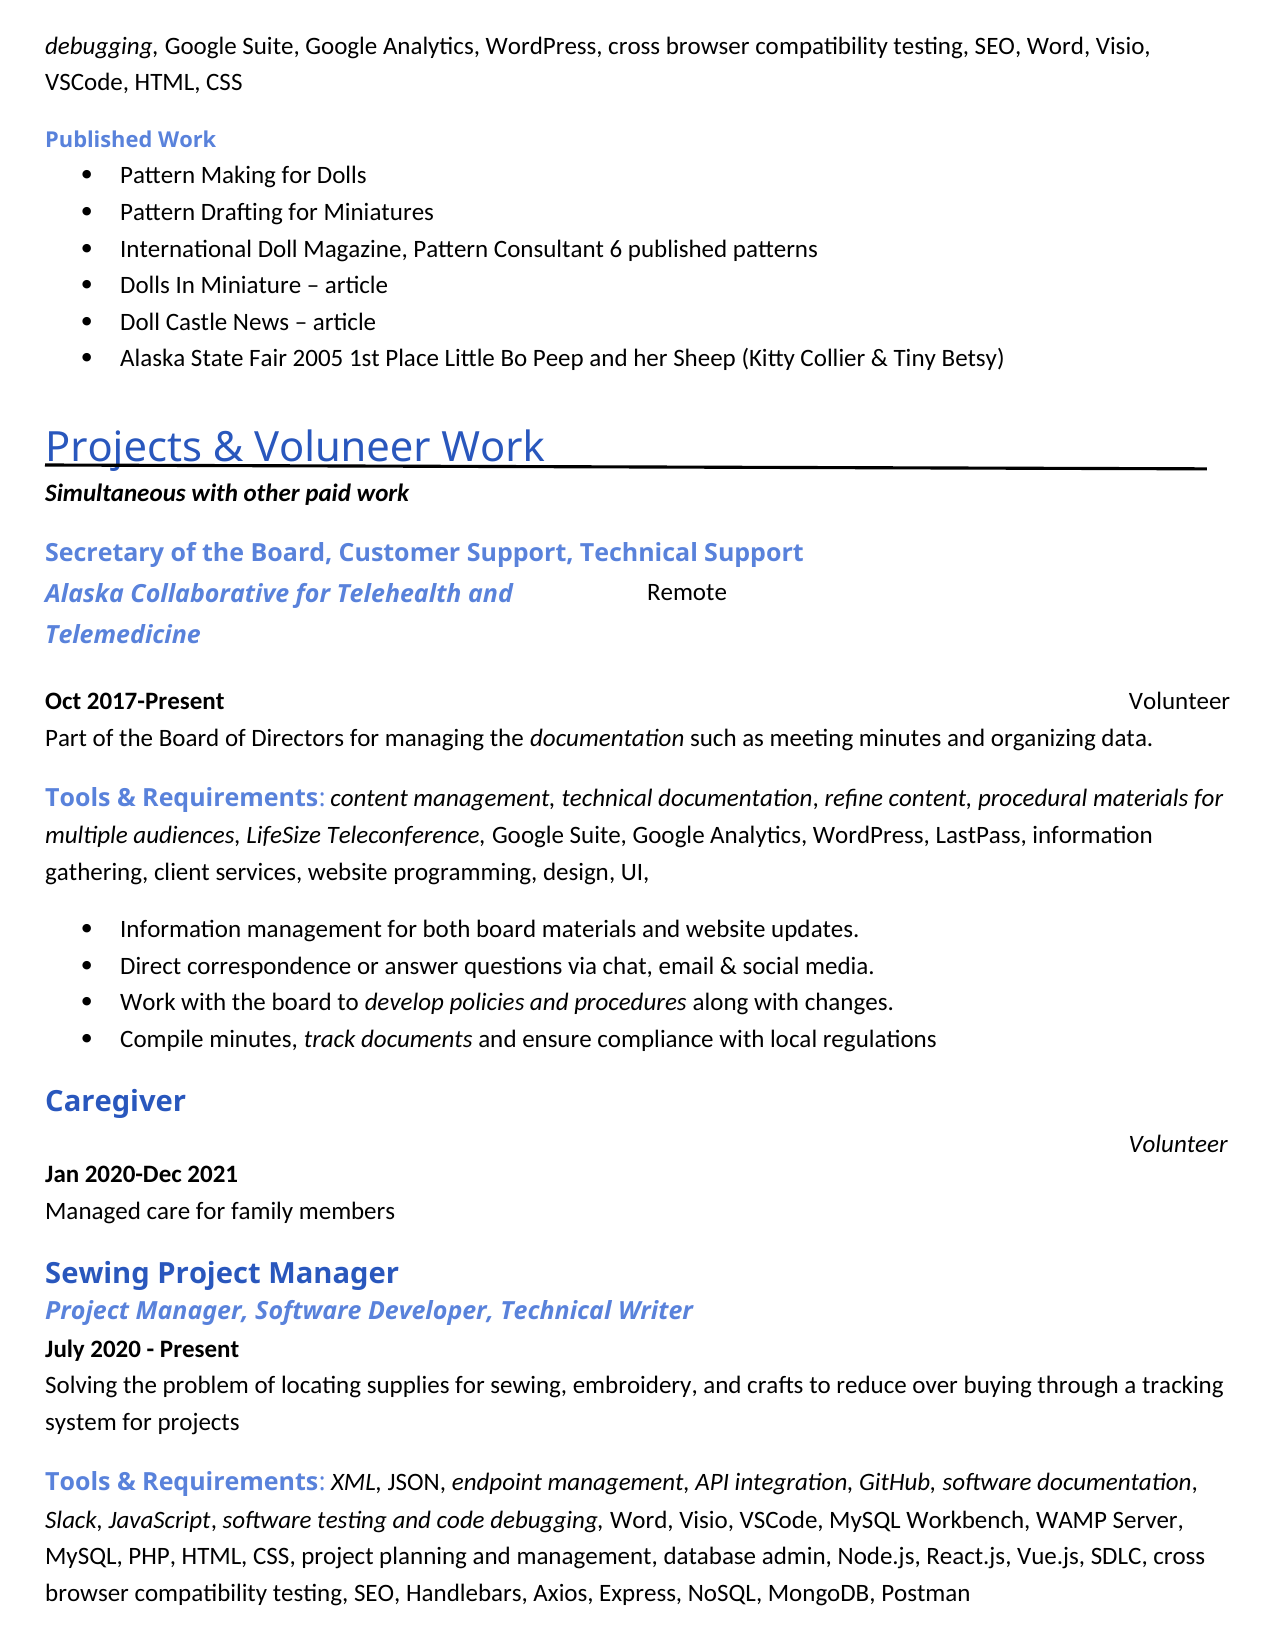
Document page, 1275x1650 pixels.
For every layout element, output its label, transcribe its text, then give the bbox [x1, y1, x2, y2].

list Direct correspondence or answer questions via chat, email & social media. [82, 950, 1230, 981]
text Alaska Collaborative for Telehealth and Telemedicine [45, 576, 628, 651]
text Solving the problem of locating supplies for sewing, embroidery, and crafts to reduce over buying through a tracking system for projects [45, 1370, 1230, 1437]
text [45, 30, 1230, 97]
list Pattern Drafting for Miniatures [82, 196, 1230, 227]
list Doll Castle News – article [82, 306, 1230, 336]
list Compile minutes, track documents and ensure compliance with local regulations [82, 1023, 1230, 1054]
list International Doll Magazine, Pattern Consultant 6 published patterns [82, 233, 1230, 263]
subtitle Caregiver [45, 1081, 1230, 1120]
subtitle Sewing Project Manager [45, 1253, 1230, 1292]
text Volunteer [45, 1128, 1230, 1159]
list Alaska State Fair 2005 1st Place Little Bo Peep and her Sheep (Kitty Collier & Tiny Betsy) [82, 342, 1230, 373]
list Dolls In Miniature – article [82, 269, 1230, 300]
list Work with the board to develop policies and procedures along with changes. [82, 987, 1230, 1017]
text Tools & Requirements: XML, JSON, endpoint management, API integration, GitHub, software documentation, Slack, JavaScript, software testing and code debugging, Word, Visio, VSCode, MySQL Workbench, WAMP Server, MySQL, PHP, HTML, CSS, project planning and management, database admin, Node.js, React.js, Vue.js, SDLC, cross browser compatibility testing, SEO, Handlebars, Axios, Express, NoSQL, MongoDB, Postman [45, 1464, 1230, 1607]
text Remote [647, 576, 1230, 606]
text Project Manager, Software Developer, Technical Writer [45, 1292, 1230, 1326]
list Information management for both board materials and website updates. [82, 913, 1230, 944]
text July 2020 - Present [45, 1333, 1230, 1364]
text Managed care for family members [45, 1195, 1230, 1226]
subtitle Projects & Voluneer Work [45, 417, 1230, 473]
text Published Work [45, 124, 1230, 154]
text Jan 2020-Dec 2021 [45, 1159, 1230, 1189]
subtitle Secretary of the Board, Customer Support, Technical Support [45, 535, 1230, 569]
text Oct 2017-Present [45, 685, 600, 716]
text Simultaneous with other paid work [45, 477, 1230, 508]
list Pattern Making for Dolls [82, 160, 1230, 190]
text Volunteer [675, 685, 1230, 716]
text Tools & Requirements: content management, technical documentation, refine content, procedural materials for multiple audiences, LifeSize Teleconference, Google Suite, Google Analytics, WordPress, LastPass, information gathering, client services, website programming, design, UI, [45, 779, 1230, 887]
text Part of the Board of Directors for managing the documentation such as meeting minutes and organizing data. [45, 722, 1230, 752]
